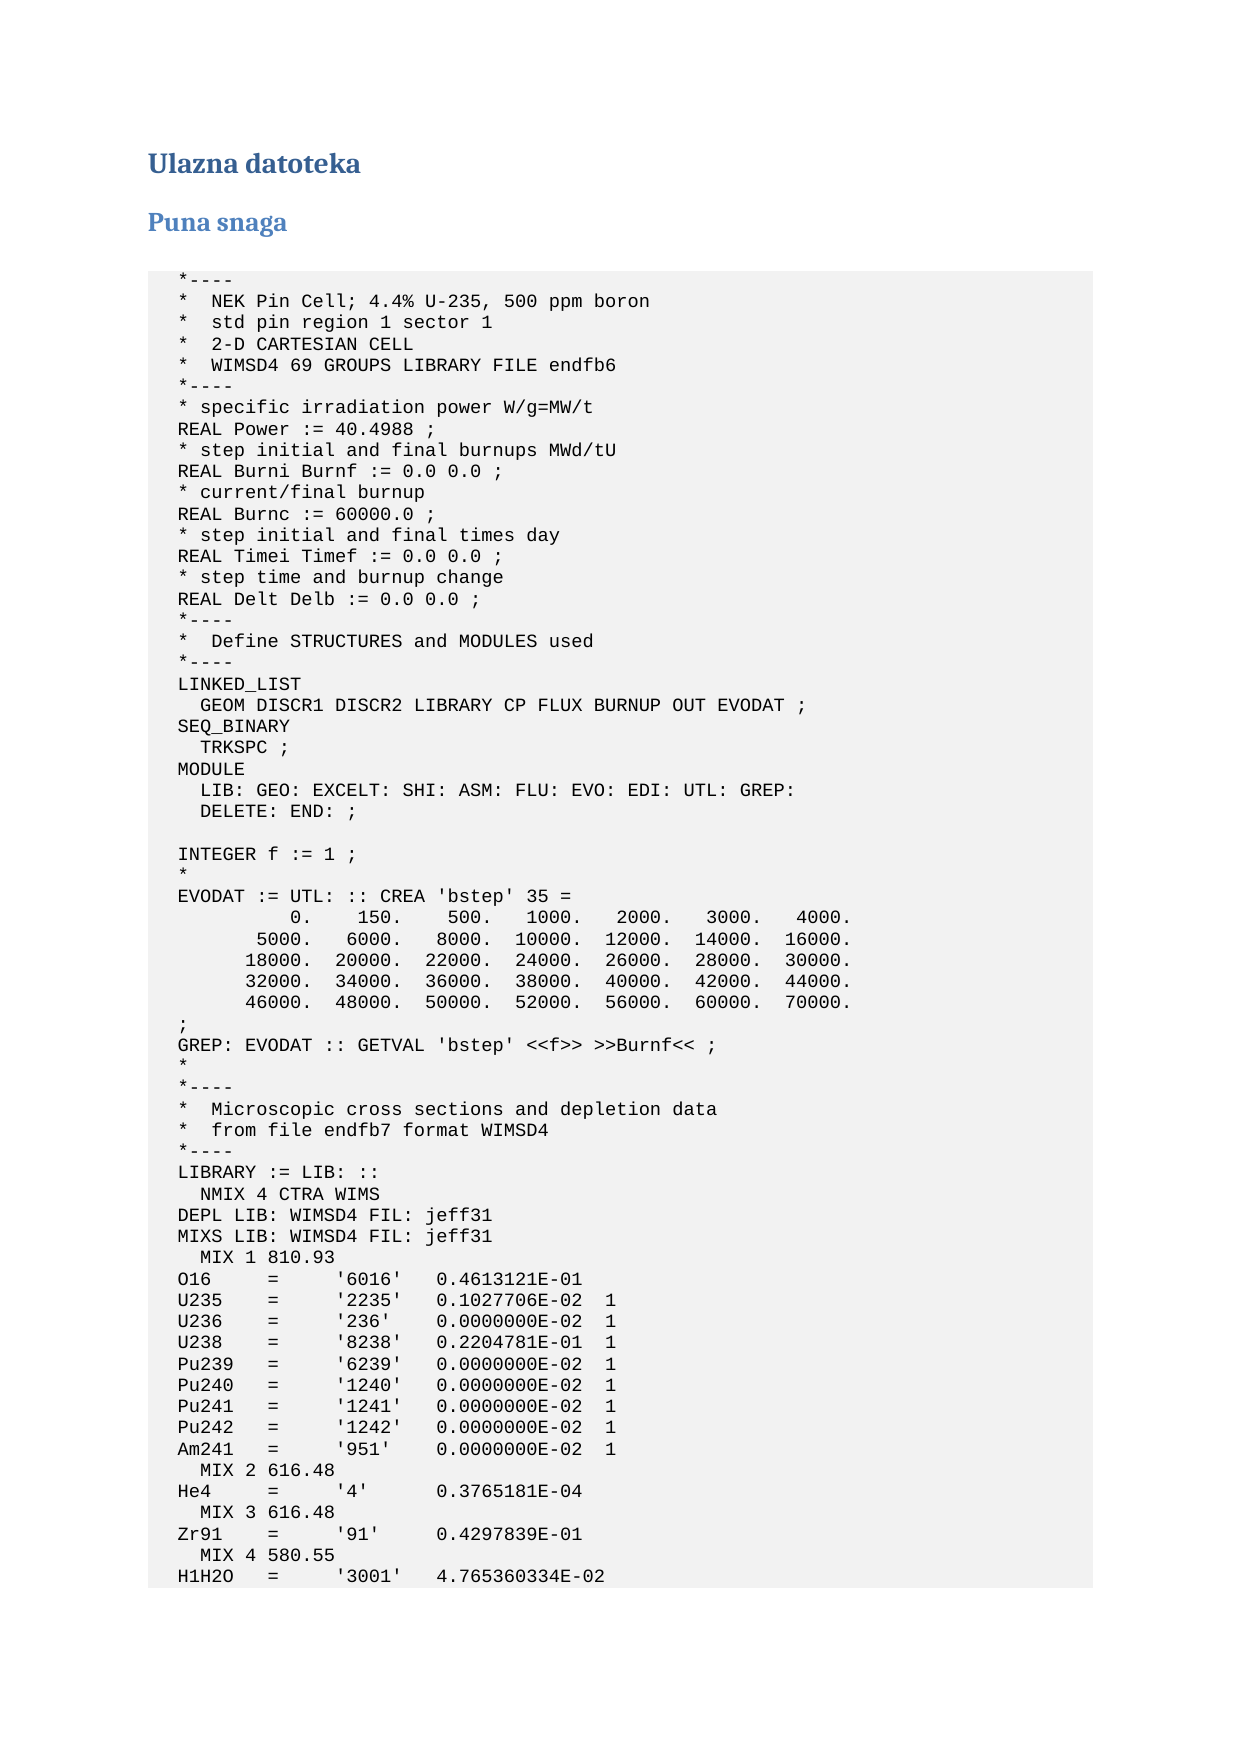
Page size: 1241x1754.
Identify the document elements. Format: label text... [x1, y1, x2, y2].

text REAL Burnc := 60000.0 ; [148, 504, 1093, 526]
text *---- [148, 611, 1093, 632]
text Am241 = '951' 0.0000000E-02 1 [148, 1439, 1093, 1461]
text U238 = '8238' 0.2204781E-01 1 [148, 1333, 1093, 1354]
text LIB: GEO: EXCELT: SHI: ASM: FLU: EVO: EDI: UTL: GREP: [148, 781, 1093, 802]
text GREP: EVODAT :: GETVAL 'bstep' <<f>> >>Burnf<< ; [148, 1036, 1093, 1057]
text TRKSPC ; [148, 738, 1093, 759]
text REAL Delt Delb := 0.0 0.0 ; [148, 589, 1093, 611]
text GEOM DISCR1 DISCR2 LIBRARY CP FLUX BURNUP OUT EVODAT ; [148, 696, 1093, 717]
text * [148, 1057, 1093, 1078]
text *---- [148, 1142, 1093, 1163]
text * Microscopic cross sections and depletion data [148, 1099, 1093, 1121]
text MIXS LIB: WIMSD4 FIL: jeff31 [148, 1227, 1093, 1248]
text MODULE [148, 759, 1093, 781]
text * current/final burnup [148, 483, 1093, 504]
text U235 = '2235' 0.1027706E-02 1 [148, 1291, 1093, 1312]
text REAL Power := 40.4988 ; [148, 419, 1093, 441]
text He4 = '4' 0.3765181E-04 [148, 1482, 1093, 1503]
text Pu242 = '1242' 0.0000000E-02 1 [148, 1418, 1093, 1439]
text SEQ_BINARY [148, 717, 1093, 738]
text *---- [148, 653, 1093, 674]
text NMIX 4 CTRA WIMS [148, 1184, 1093, 1206]
text Pu239 = '6239' 0.0000000E-02 1 [148, 1354, 1093, 1376]
text REAL Timei Timef := 0.0 0.0 ; [148, 547, 1093, 568]
text * Define STRUCTURES and MODULES used [148, 632, 1093, 653]
text MIX 2 616.48 [148, 1461, 1093, 1482]
text *---- [148, 271, 1093, 292]
text Zr91 = '91' 0.4297839E-01 [148, 1524, 1093, 1546]
text MIX 1 810.93 [148, 1248, 1093, 1269]
text LINKED_LIST [148, 674, 1093, 696]
text *---- [148, 377, 1093, 398]
text LIBRARY := LIB: :: [148, 1163, 1093, 1184]
text Pu241 = '1241' 0.0000000E-02 1 [148, 1397, 1093, 1418]
text 46000. 48000. 50000. 52000. 56000. 60000. 70000. [148, 993, 1093, 1014]
text * WIMSD4 69 GROUPS LIBRARY FILE endfb6 [148, 356, 1093, 377]
text * specific irradiation power W/g=MW/t [148, 398, 1093, 419]
text H1H2O = '3001' 4.765360334E-02 [148, 1567, 1093, 1588]
text 18000. 20000. 22000. 24000. 26000. 28000. 30000. [148, 951, 1093, 972]
text * from file endfb7 format WIMSD4 [148, 1121, 1093, 1142]
text DELETE: END: ; [148, 802, 1093, 823]
text * step initial and final burnups MWd/tU [148, 441, 1093, 462]
text O16 = '6016' 0.4613121E-01 [148, 1269, 1093, 1291]
text MIX 4 580.55 [148, 1546, 1093, 1567]
text EVODAT := UTL: :: CREA 'bstep' 35 = [148, 887, 1093, 908]
text 5000. 6000. 8000. 10000. 12000. 14000. 16000. [148, 929, 1093, 951]
text Pu240 = '1240' 0.0000000E-02 1 [148, 1376, 1093, 1397]
text REAL Burni Burnf := 0.0 0.0 ; [148, 462, 1093, 483]
text * std pin region 1 sector 1 [148, 313, 1093, 334]
text DEPL LIB: WIMSD4 FIL: jeff31 [148, 1206, 1093, 1227]
text * step initial and final times day [148, 526, 1093, 547]
text 32000. 34000. 36000. 38000. 40000. 42000. 44000. [148, 972, 1093, 993]
text MIX 3 616.48 [148, 1503, 1093, 1524]
text INTEGER f := 1 ; [148, 844, 1093, 866]
text ; [148, 1014, 1093, 1036]
text * 2-D CARTESIAN CELL [148, 334, 1093, 356]
text * [148, 866, 1093, 887]
subtitle Ulazna datoteka [148, 148, 1093, 181]
text * NEK Pin Cell; 4.4% U-235, 500 ppm boron [148, 292, 1093, 313]
text U236 = '236' 0.0000000E-02 1 [148, 1312, 1093, 1333]
subtitle Puna snaga [148, 207, 1093, 238]
text 0. 150. 500. 1000. 2000. 3000. 4000. [148, 908, 1093, 929]
text * step time and burnup change [148, 568, 1093, 589]
text *---- [148, 1078, 1093, 1099]
